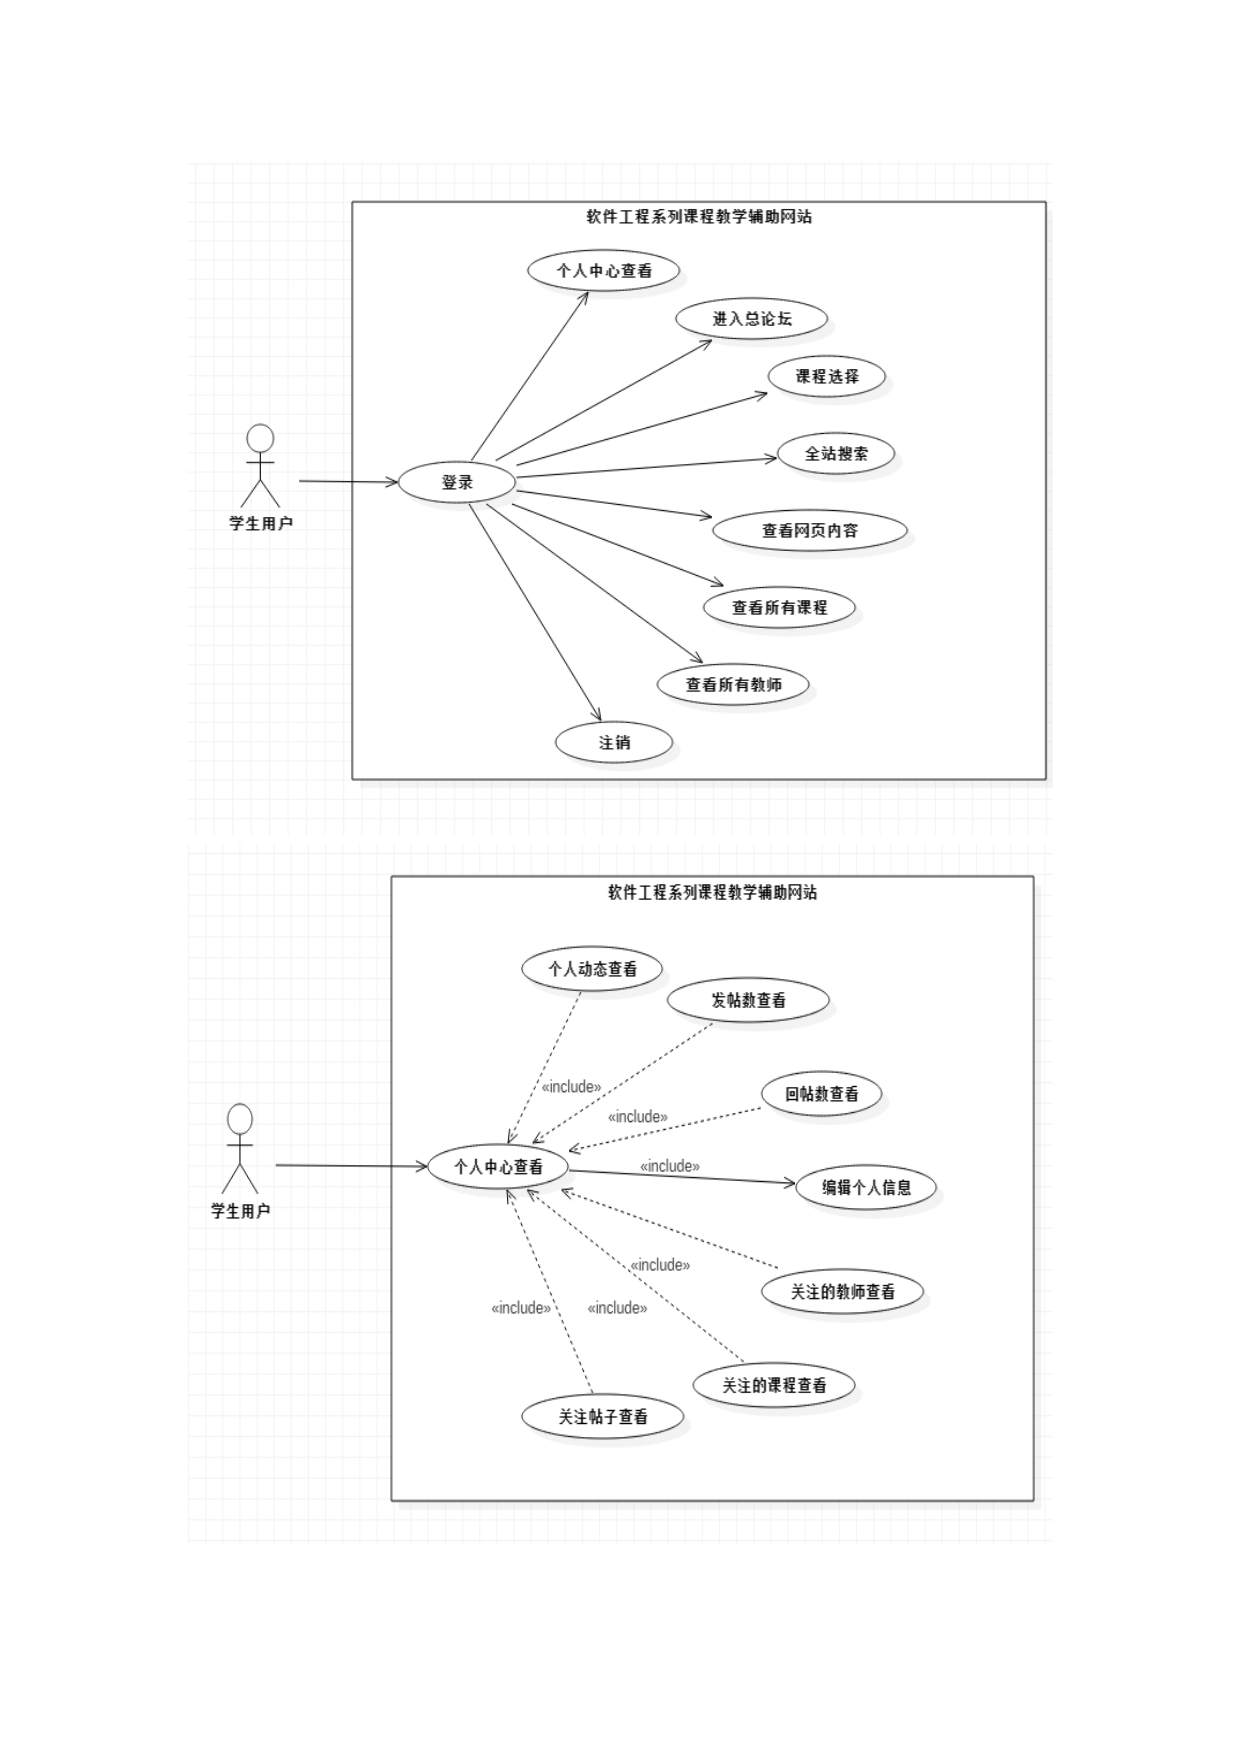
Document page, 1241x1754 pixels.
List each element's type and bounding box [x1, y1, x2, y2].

picture [187, 844, 1053, 1544]
picture [187, 162, 1053, 835]
